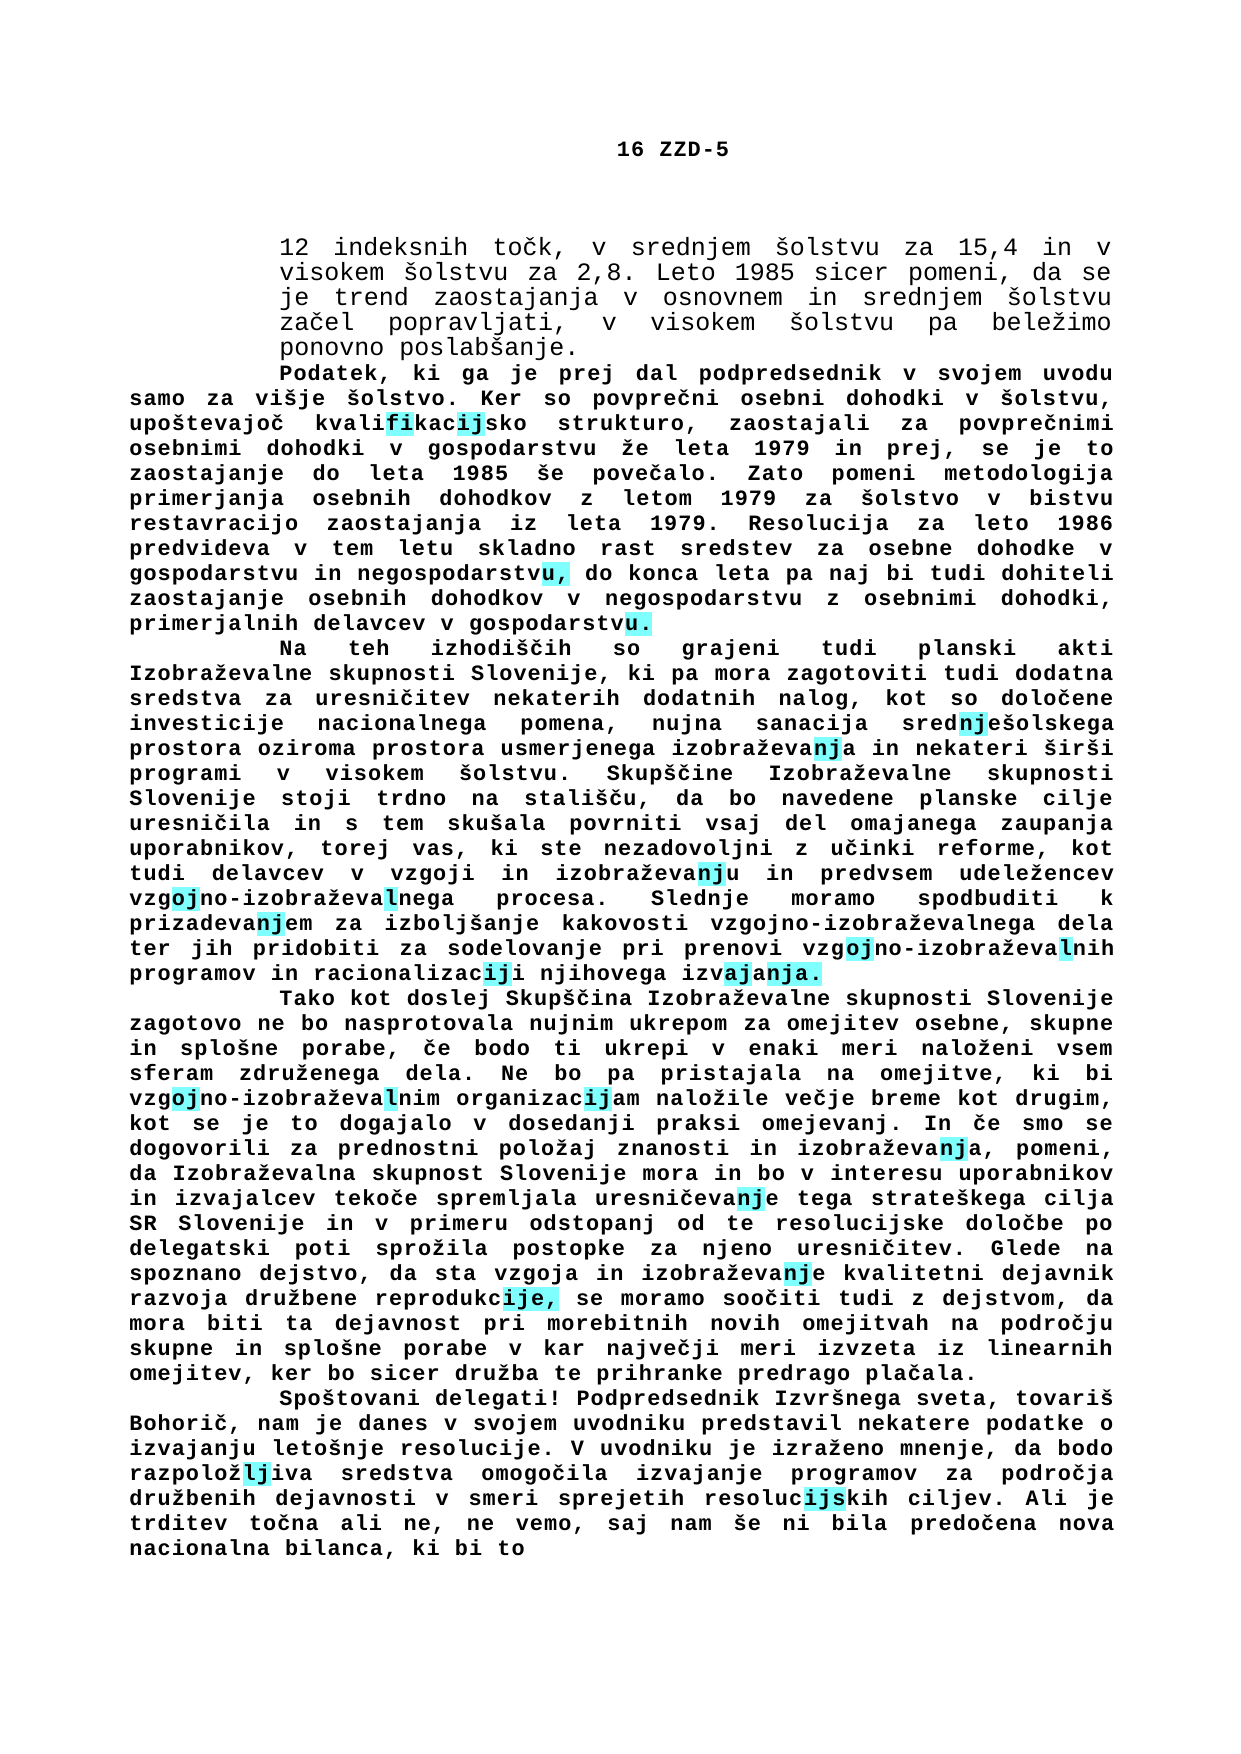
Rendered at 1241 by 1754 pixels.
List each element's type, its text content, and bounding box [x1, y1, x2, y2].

text Na teh izhodiščih so grajeni tudi planski akti Izobraževalne skupnosti Slovenije, ki pa mora zagotoviti tudi dodatna sredstva za uresničitev nekaterih dodatnih nalog, kot so določene investicije nacionalnega pomena, nujna sanacija srednješolskega prostora oziroma prostora usmerjenega izobraževanja in nekateri širši programi v visokem šolstvu. Skupščine Izobraževalne skupnosti Slovenije stoji trdno na stališču, da bo navedene planske cilje uresničila in s tem skušala povrniti vsaj del omajanega zaupanja uporabnikov, torej vas, ki ste nezadovoljni z učinki reforme, kot tudi delavcev v vzgoji in izobraževanju in predvsem udeležencev vzgojno-izobraževalnega procesa. Slednje moramo spodbuditi k prizadevanjem za izboljšanje kakovosti vzgojno-izobraževalnega dela ter jih pridobiti za sodelovanje pri prenovi vzgojno-izobraževalnih programov in racionalizaciji njihovega izvajanja. [129, 635, 1114, 985]
text Podatek, ki ga je prej dal podpredsednik v svojem uvodu samo za višje šolstvo. Ker so povprečni osebni dohodki v šolstvu, upoštevajoč kvalifikacijsko strukturo, zaostajali za povprečnimi osebnimi dohodki v gospodarstvu že leta 1979 in prej, se je to zaostajanje do leta 1985 še povečalo. Zato pomeni metodologija primerjanja osebnih dohodkov z letom 1979 za šolstvo v bistvu restavracijo zaostajanja iz leta 1979. Resolucija za leto 1986 predvideva v tem letu skladno rast sredstev za osebne dohodke v gospodarstvu in negospodarstvu, do konca leta pa naj bi tudi dohiteli zaostajanje osebnih dohodkov v negospodarstvu z osebnimi dohodki, primerjalnih delavcev v gospodarstvu. [129, 360, 1114, 635]
text Tako kot doslej Skupščina Izobraževalne skupnosti Slovenije zagotovo ne bo nasprotovala nujnim ukrepom za omejitev osebne, skupne in splošne porabe, če bodo ti ukrepi v enaki meri naloženi vsem sferam združenega dela. Ne bo pa pristajala na omejitve, ki bi vzgojno-izobraževalnim organizacijam naložile večje breme kot drugim, kot se je to dogajalo v dosedanji praksi omejevanj. In če smo se dogovorili za prednostni položaj znanosti in izobraževanja, pomeni, da Izobraževalna skupnost Slovenije mora in bo v interesu uporabnikov in izvajalcev tekoče spremljala uresničevanje tega strateškega cilja SR Slovenije in v primeru odstopanj od te resolucijske določbe po delegatski poti sprožila postopke za njeno uresničitev. Glede na spoznano dejstvo, da sta vzgoja in izobraževanje kvalitetni dejavnik razvoja družbene reprodukcije, se moramo soočiti tudi z dejstvom, da mora biti ta dejavnost pri morebitnih novih omejitvah na področju skupne in splošne porabe v kar največji meri izvzeta iz linearnih omejitev, ker bo sicer družba te prihranke predrago plačala. [129, 985, 1114, 1385]
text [129, 1385, 1114, 1560]
text V takšnih razmerah je bilo seveda iluzorno pričakovati kakovosten dvig vzgojno-izobraževalnega dela in uspešno izvajanje reforme. Vsi navedeni ukrepi: odpoved investicijam, znižanje amortizacije, manjše število zaposlenih in krčenje izdatkov za materialne stroške, pa niso mogli preprečiti padca rasti nominalnih osebnih dohodkov na zaposlenega v vzgoji in izobraževanju glede na rast v gospodarstvu. Tako je stopnja rasti povprečnih bruto osebnih dohodkov v letu 1984 v primerjavi z letom 197 9 zaostala za rastjo v gospodarstvu in sicer v osnovnem šolstvu za12 indeksnih točk, v srednjem šolstvu za 15,4 in v visokem šolstvu za 2,8. Leto 1985 sicer pomeni, da se je trend zaostajanja v osnovnem in srednjem šolstvu začel popravljati, v visokem šolstvu pa beležimo ponovno poslabšanje. [279, 235, 1112, 360]
